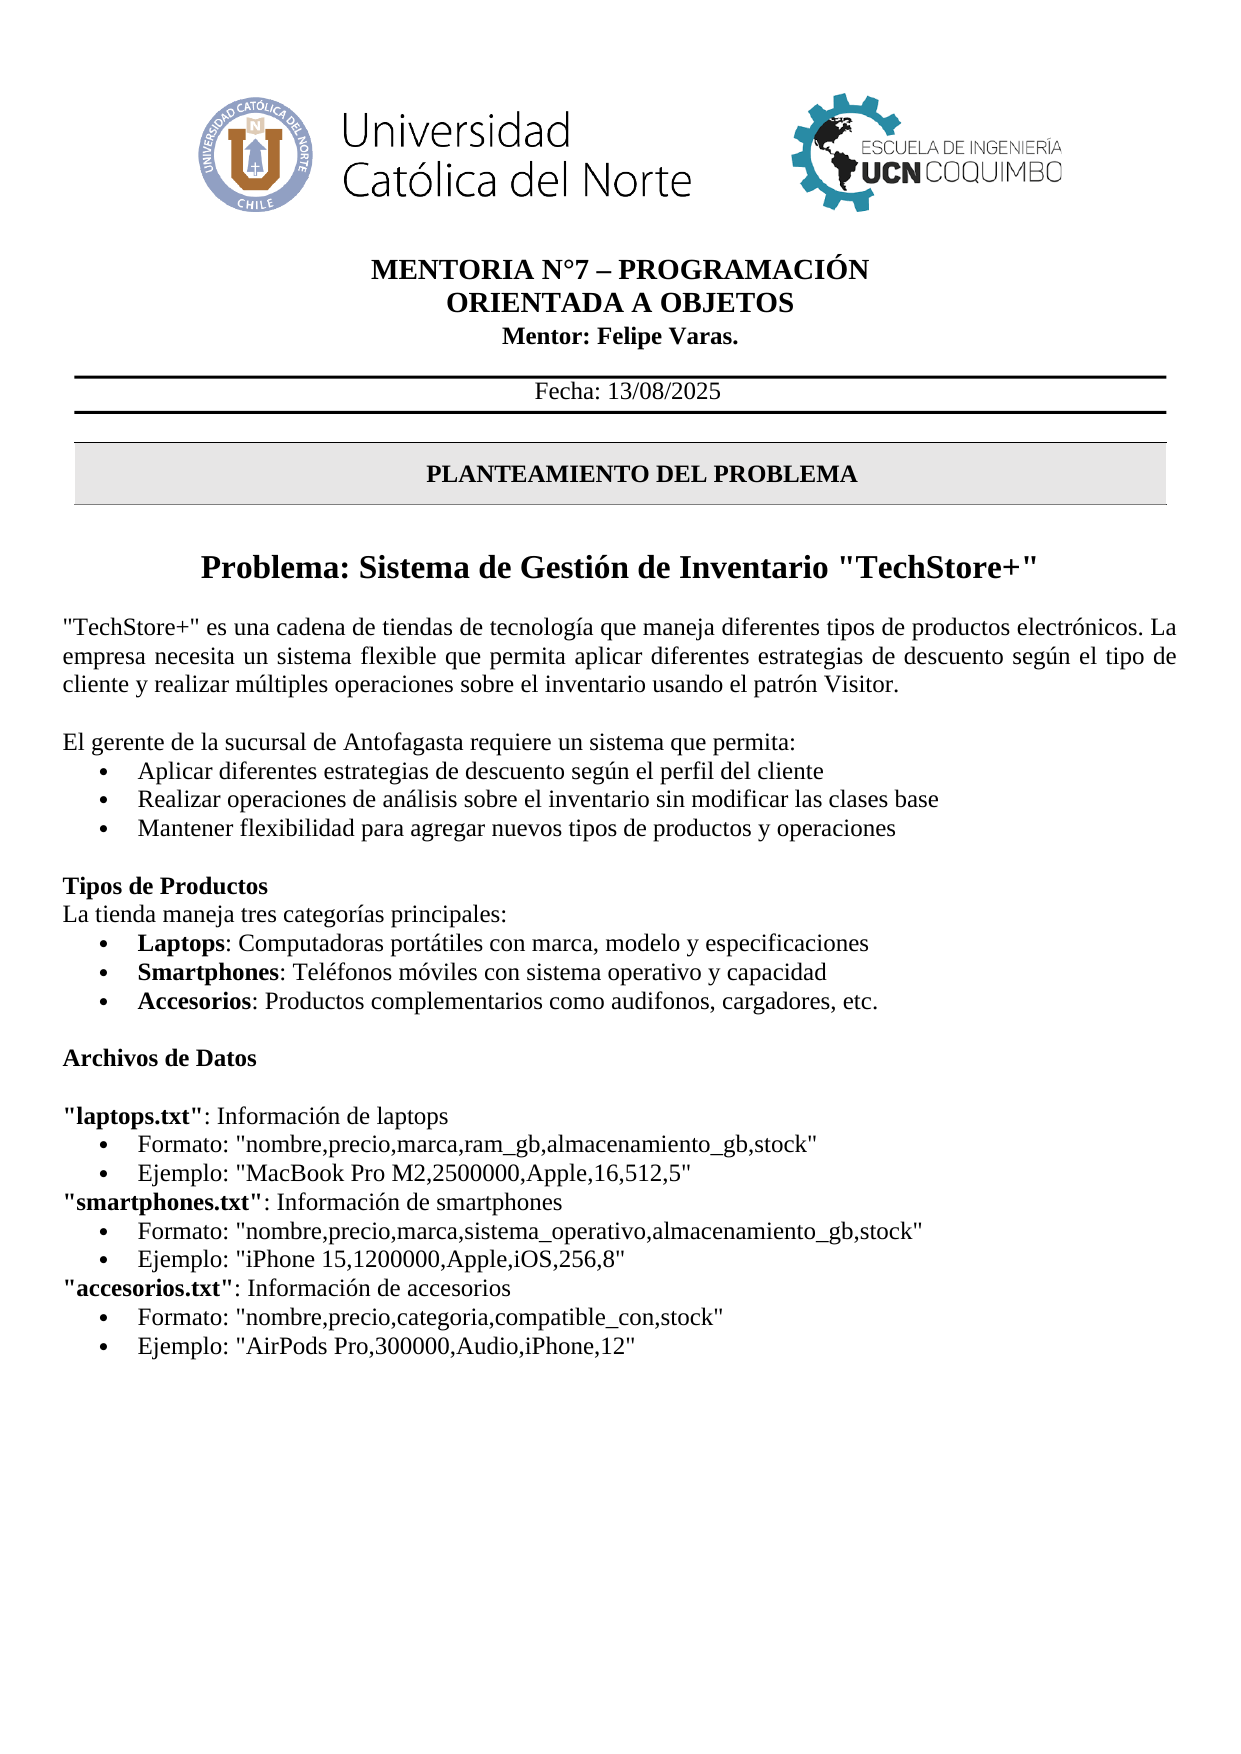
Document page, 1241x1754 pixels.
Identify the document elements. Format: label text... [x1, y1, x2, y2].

list Accesorios: Productos complementarios como audifonos, cargadores, etc. [100, 986, 1178, 1014]
list Ejemplo: "AirPods Pro,300000,Audio,iPhone,12" [100, 1331, 1178, 1359]
text La tienda maneja tres categorías principales: [62, 899, 1178, 928]
list Formato: "nombre,precio,categoria,compatible_con,stock" [100, 1302, 1178, 1331]
text "smartphones.txt": Información de smartphones [62, 1187, 1178, 1216]
text Tipos de Productos [62, 871, 1178, 899]
list Aplicar diferentes estrategias de descuento según el perfil del cliente [100, 756, 1178, 784]
list Smartphones: Teléfonos móviles con sistema operativo y capacidad [100, 957, 1178, 986]
text Problema: Sistema de Gestión de Inventario "TechStore+" [62, 547, 1178, 586]
list Ejemplo: "iPhone 15,1200000,Apple,iOS,256,8" [100, 1244, 1178, 1273]
text "laptops.txt": Información de laptops [62, 1101, 1178, 1129]
text "TechStore+" es una cadena de tiendas de tecnología que maneja diferentes tipos de productos electrónicos. La empresa necesita un sistema flexible que permita aplicar diferentes estrategias de descuento según el tipo de cliente y realizar múltiples operaciones sobre el inventario usando el patrón Visitor. [62, 612, 1178, 698]
picture [791, 93, 1062, 212]
picture [198, 97, 691, 212]
list Mantener flexibilidad para agregar nuevos tipos de productos y operaciones [100, 813, 1178, 842]
text El gerente de la sucursal de Antofagasta requiere un sistema que permita: [62, 727, 1178, 756]
list Formato: "nombre,precio,marca,ram_gb,almacenamiento_gb,stock" [100, 1129, 1178, 1158]
text "accesorios.txt": Información de accesorios [62, 1273, 1178, 1302]
list Ejemplo: "MacBook Pro M2,2500000,Apple,16,512,5" [100, 1158, 1178, 1187]
list Realizar operaciones de análisis sobre el inventario sin modificar las clases base [100, 784, 1178, 813]
title MENTORIA N°7 – PROGRAMACIÓN ORIENTADA A OBJETOS [304, 252, 936, 319]
picture [74, 442, 1167, 505]
text Fecha: 13/08/2025 [77, 371, 1178, 405]
list Laptops: Computadoras portátiles con marca, modelo y especificaciones [100, 928, 1178, 957]
list Formato: "nombre,precio,marca,sistema_operativo,almacenamiento_gb,stock" [100, 1216, 1178, 1244]
text Archivos de Datos [62, 1043, 1178, 1072]
text Mentor: Felipe Varas. [304, 321, 937, 350]
